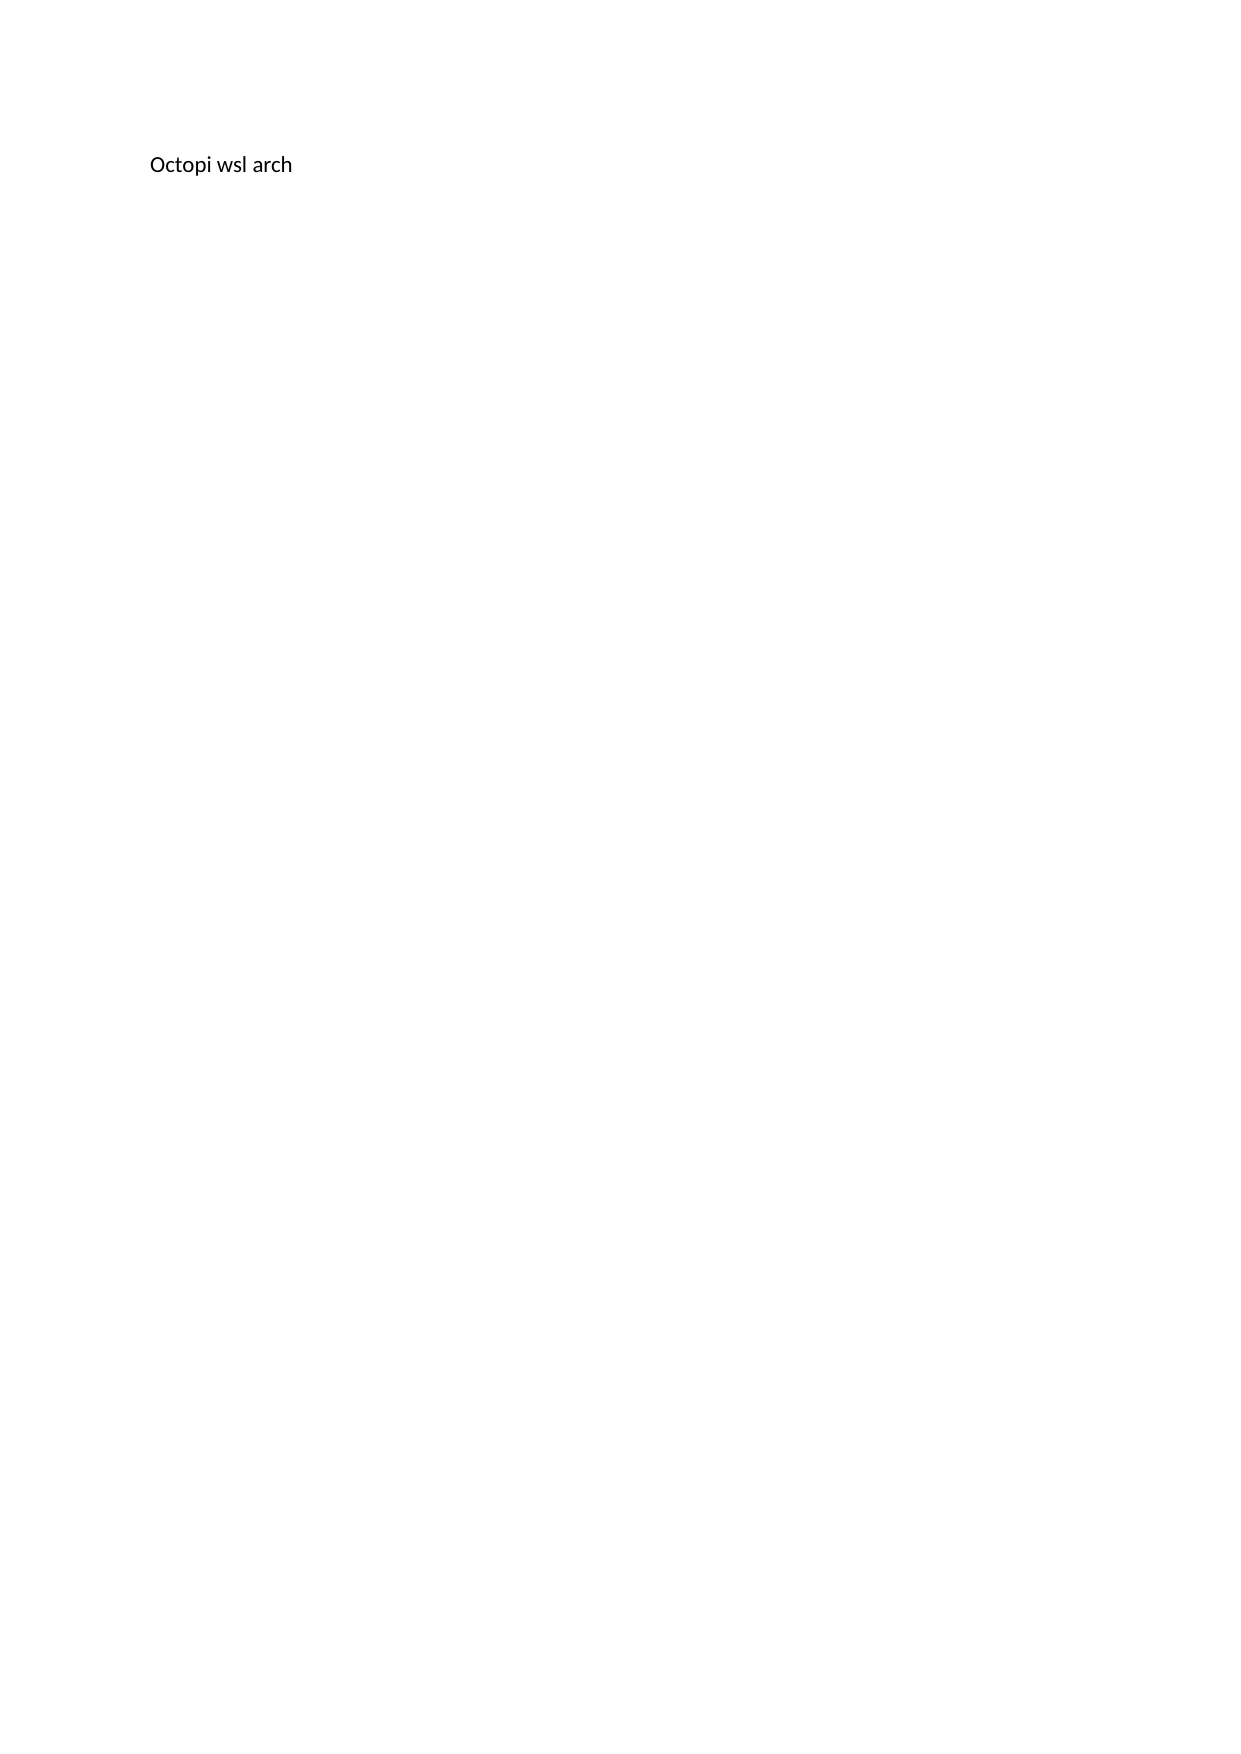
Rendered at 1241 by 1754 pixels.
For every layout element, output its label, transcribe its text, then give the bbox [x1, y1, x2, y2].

text Octopi wsl arch [150, 150, 1090, 178]
